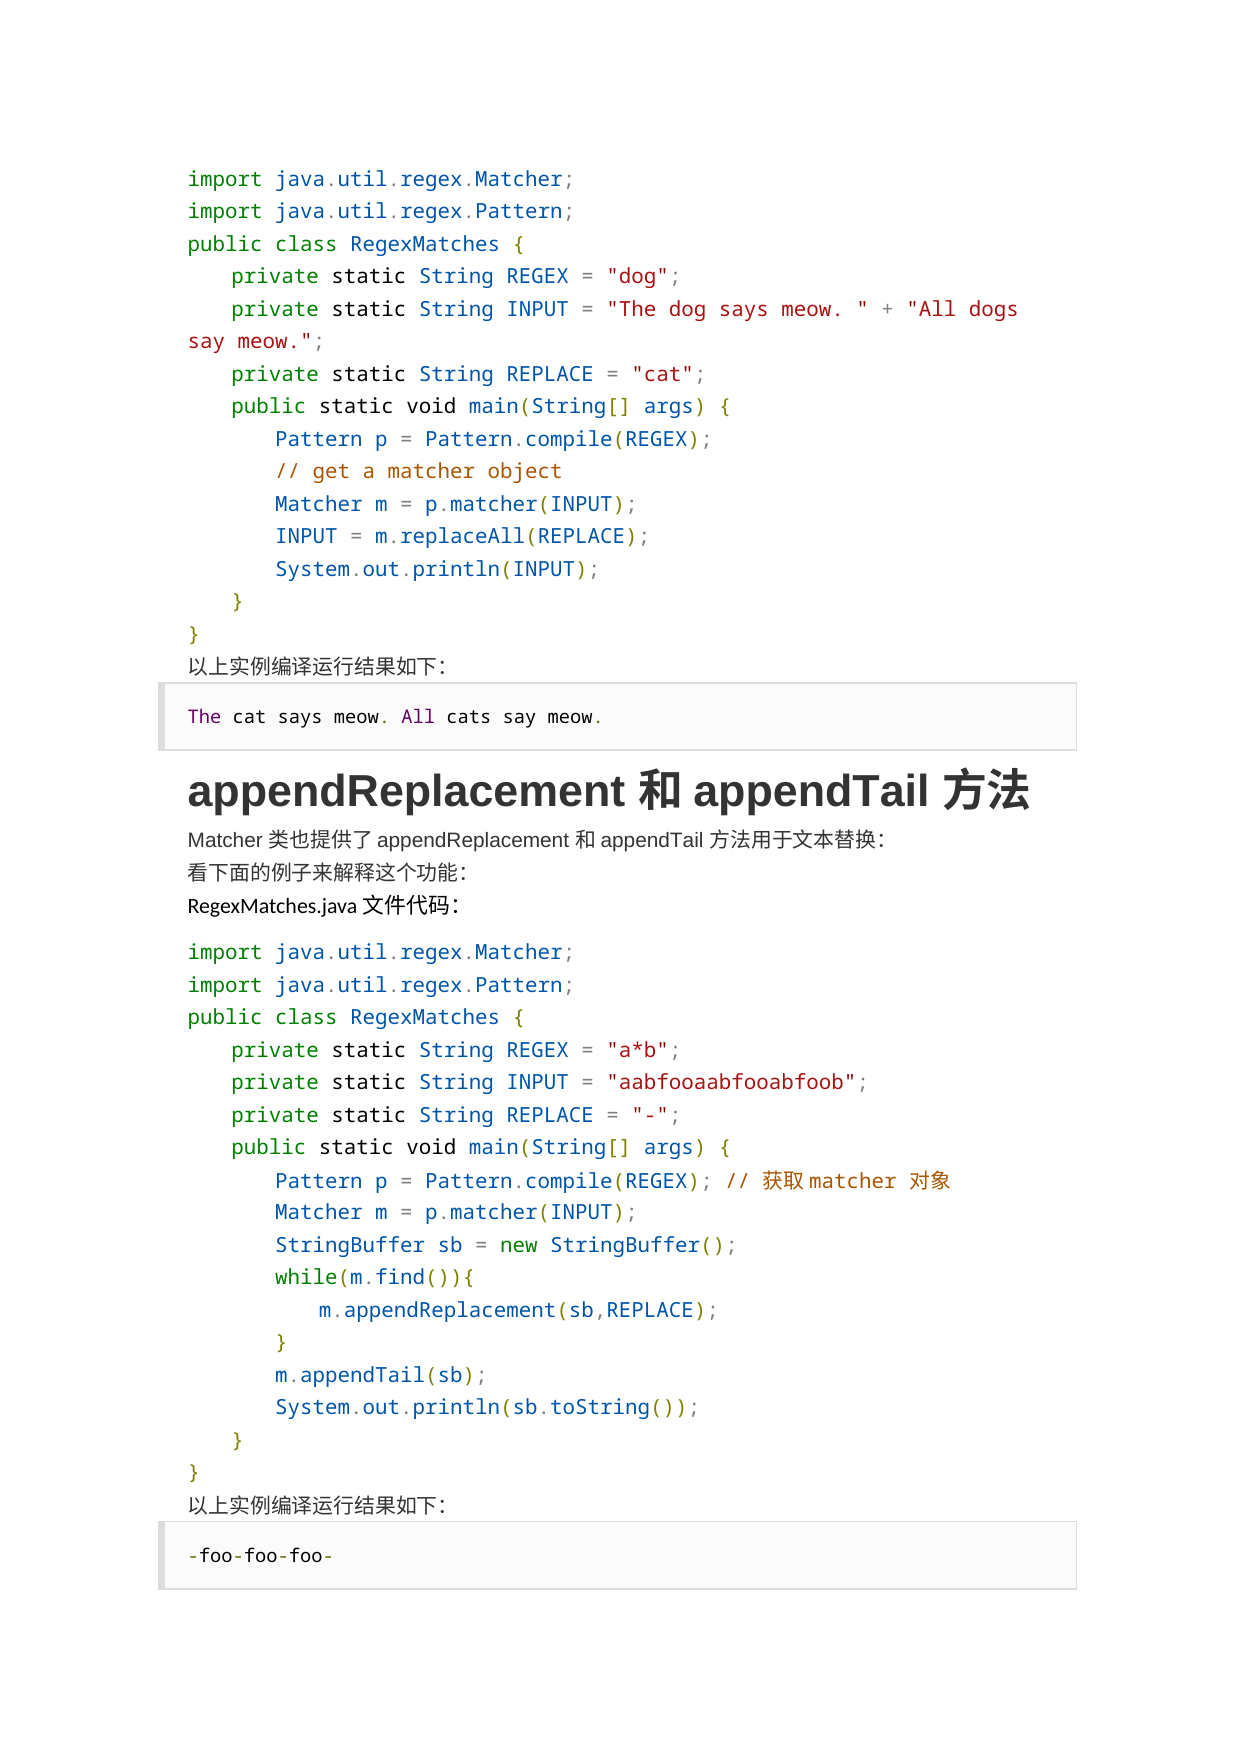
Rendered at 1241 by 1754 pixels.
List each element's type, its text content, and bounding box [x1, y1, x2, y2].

text 以上实例编译运行结果如下： [187, 1488, 1053, 1521]
text public class RegexMatches { [187, 1001, 1053, 1033]
text } [187, 1456, 1053, 1488]
text private static String REPLACE = "-"; [187, 1098, 1053, 1131]
text -foo-foo-foo- [165, 1522, 1076, 1588]
text appendReplacement 和 appendTail 方法 [187, 754, 1053, 819]
text import java.util.regex.Matcher; [187, 936, 1053, 968]
text 看下面的例子来解释这个功能： [187, 855, 1053, 887]
text public static void main(String[] args) { [187, 389, 1053, 422]
text private static String REGEX = "a*b"; [187, 1033, 1053, 1066]
text 以上实例编译运行结果如下： [187, 649, 1053, 682]
text Matcher m = p.matcher(INPUT); [231, 1196, 1053, 1228]
text private static String INPUT = "The dog says meow. " + "All dogs say meow."; [187, 292, 1053, 357]
text StringBuffer sb = new StringBuffer(); [231, 1228, 1053, 1261]
text // get a matcher object [231, 454, 1053, 487]
text while(m.find()){ [231, 1261, 1053, 1293]
text Matcher 类也提供了appendReplacement 和 appendTail 方法用于文本替换： [187, 822, 1053, 855]
text private static String REPLACE = "cat"; [187, 357, 1053, 389]
text public static void main(String[] args) { [187, 1131, 1053, 1163]
text Pattern p = Pattern.compile(REGEX); [231, 422, 1053, 454]
text public class RegexMatches { [187, 227, 1053, 259]
text RegexMatches.java 文件代码： [187, 887, 1053, 920]
text System.out.println(INPUT); [231, 552, 1053, 584]
text import java.util.regex.Pattern; [187, 968, 1053, 1001]
text } [231, 1326, 1053, 1358]
text import java.util.regex.Pattern; [187, 194, 1053, 227]
text } [187, 584, 1053, 617]
text private static String INPUT = "aabfooaabfooabfoob"; [187, 1066, 1053, 1098]
text System.out.println(sb.toString()); [231, 1391, 1053, 1423]
text m.appendReplacement(sb,REPLACE); [275, 1293, 1053, 1326]
text INPUT = m.replaceAll(REPLACE); [231, 519, 1053, 552]
text } [187, 1423, 1053, 1456]
text m.appendTail(sb); [231, 1358, 1053, 1391]
text Pattern p = Pattern.compile(REGEX); // 获取 matcher 对象 [231, 1163, 1053, 1196]
text private static String REGEX = "dog"; [187, 259, 1053, 292]
text import java.util.regex.Matcher; [187, 162, 1053, 194]
text Matcher m = p.matcher(INPUT); [231, 487, 1053, 519]
text } [187, 617, 1053, 649]
text The cat says meow. All cats say meow. [165, 684, 1076, 749]
